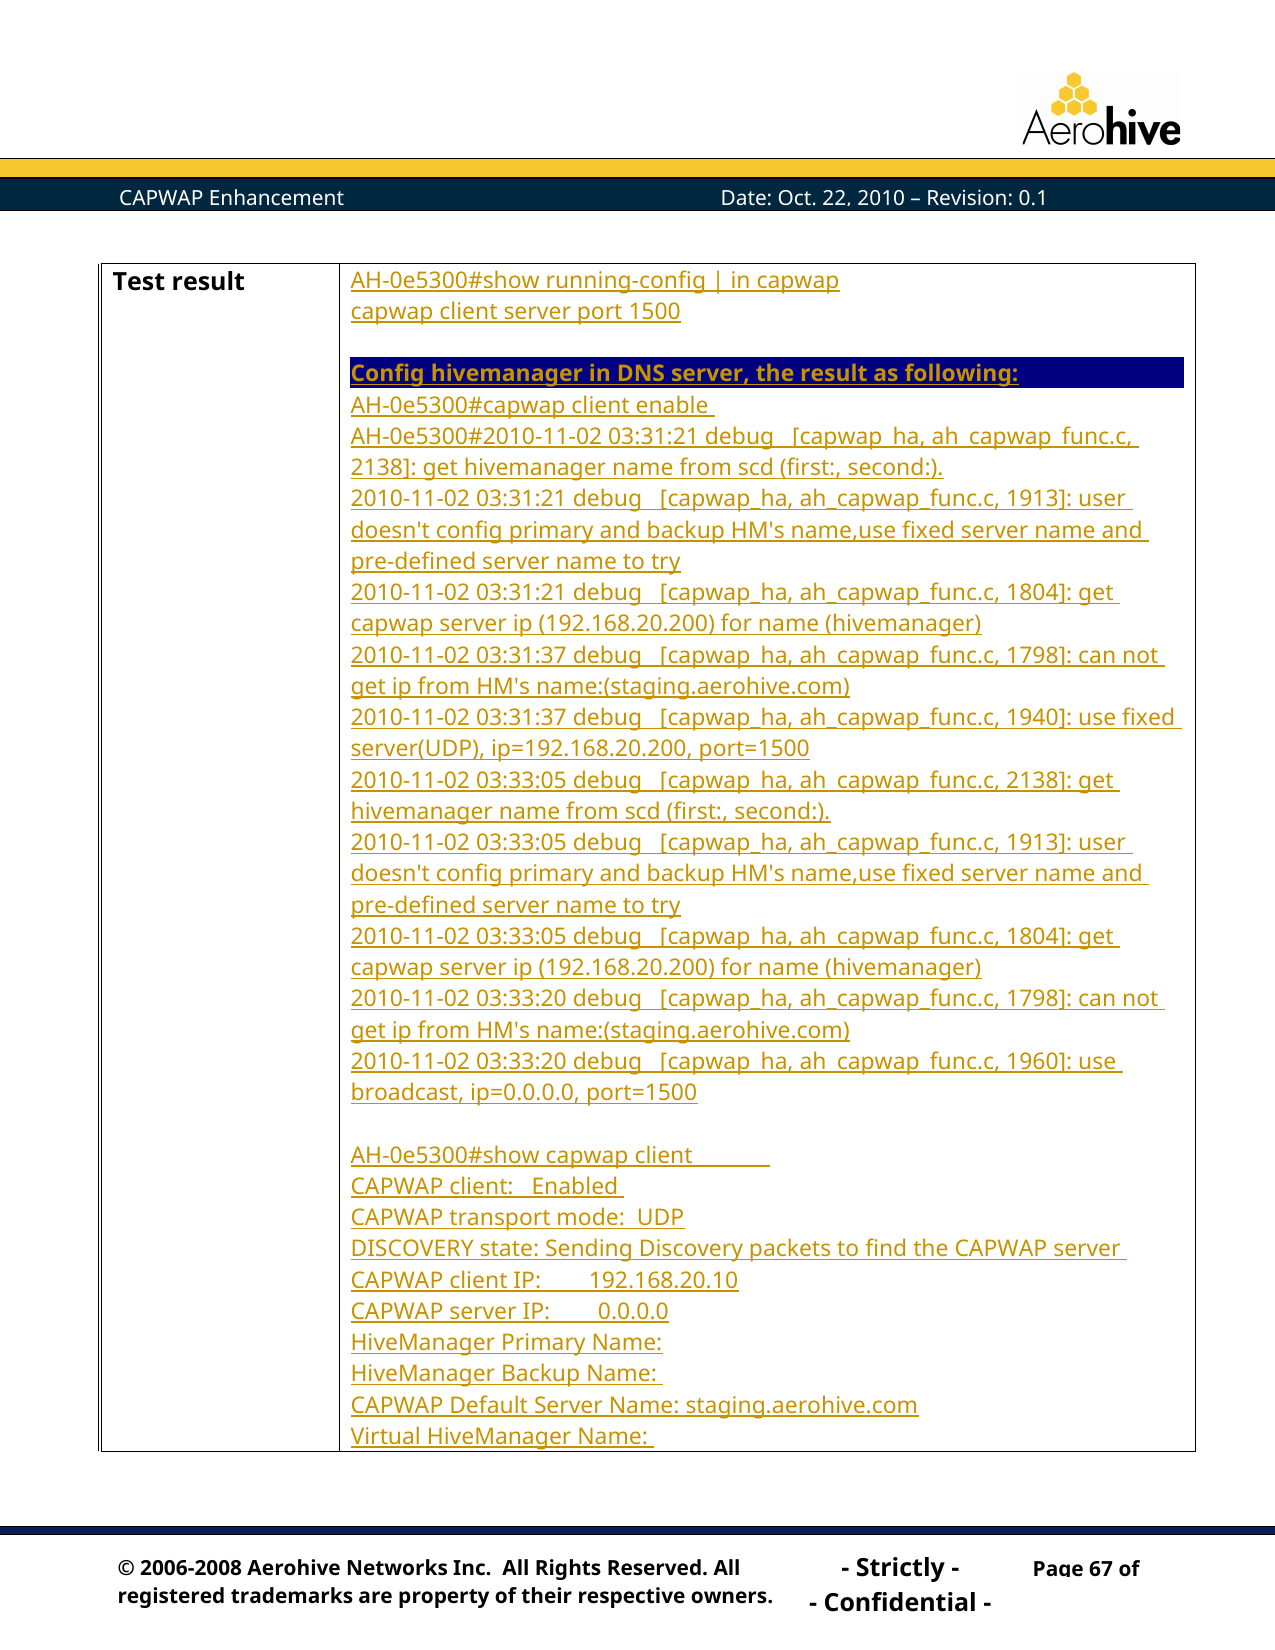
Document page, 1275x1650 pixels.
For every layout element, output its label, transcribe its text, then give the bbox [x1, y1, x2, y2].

table_cell [340, 264, 1195, 1451]
table_cell Test result [102, 264, 339, 1451]
picture [1022, 72, 1181, 145]
